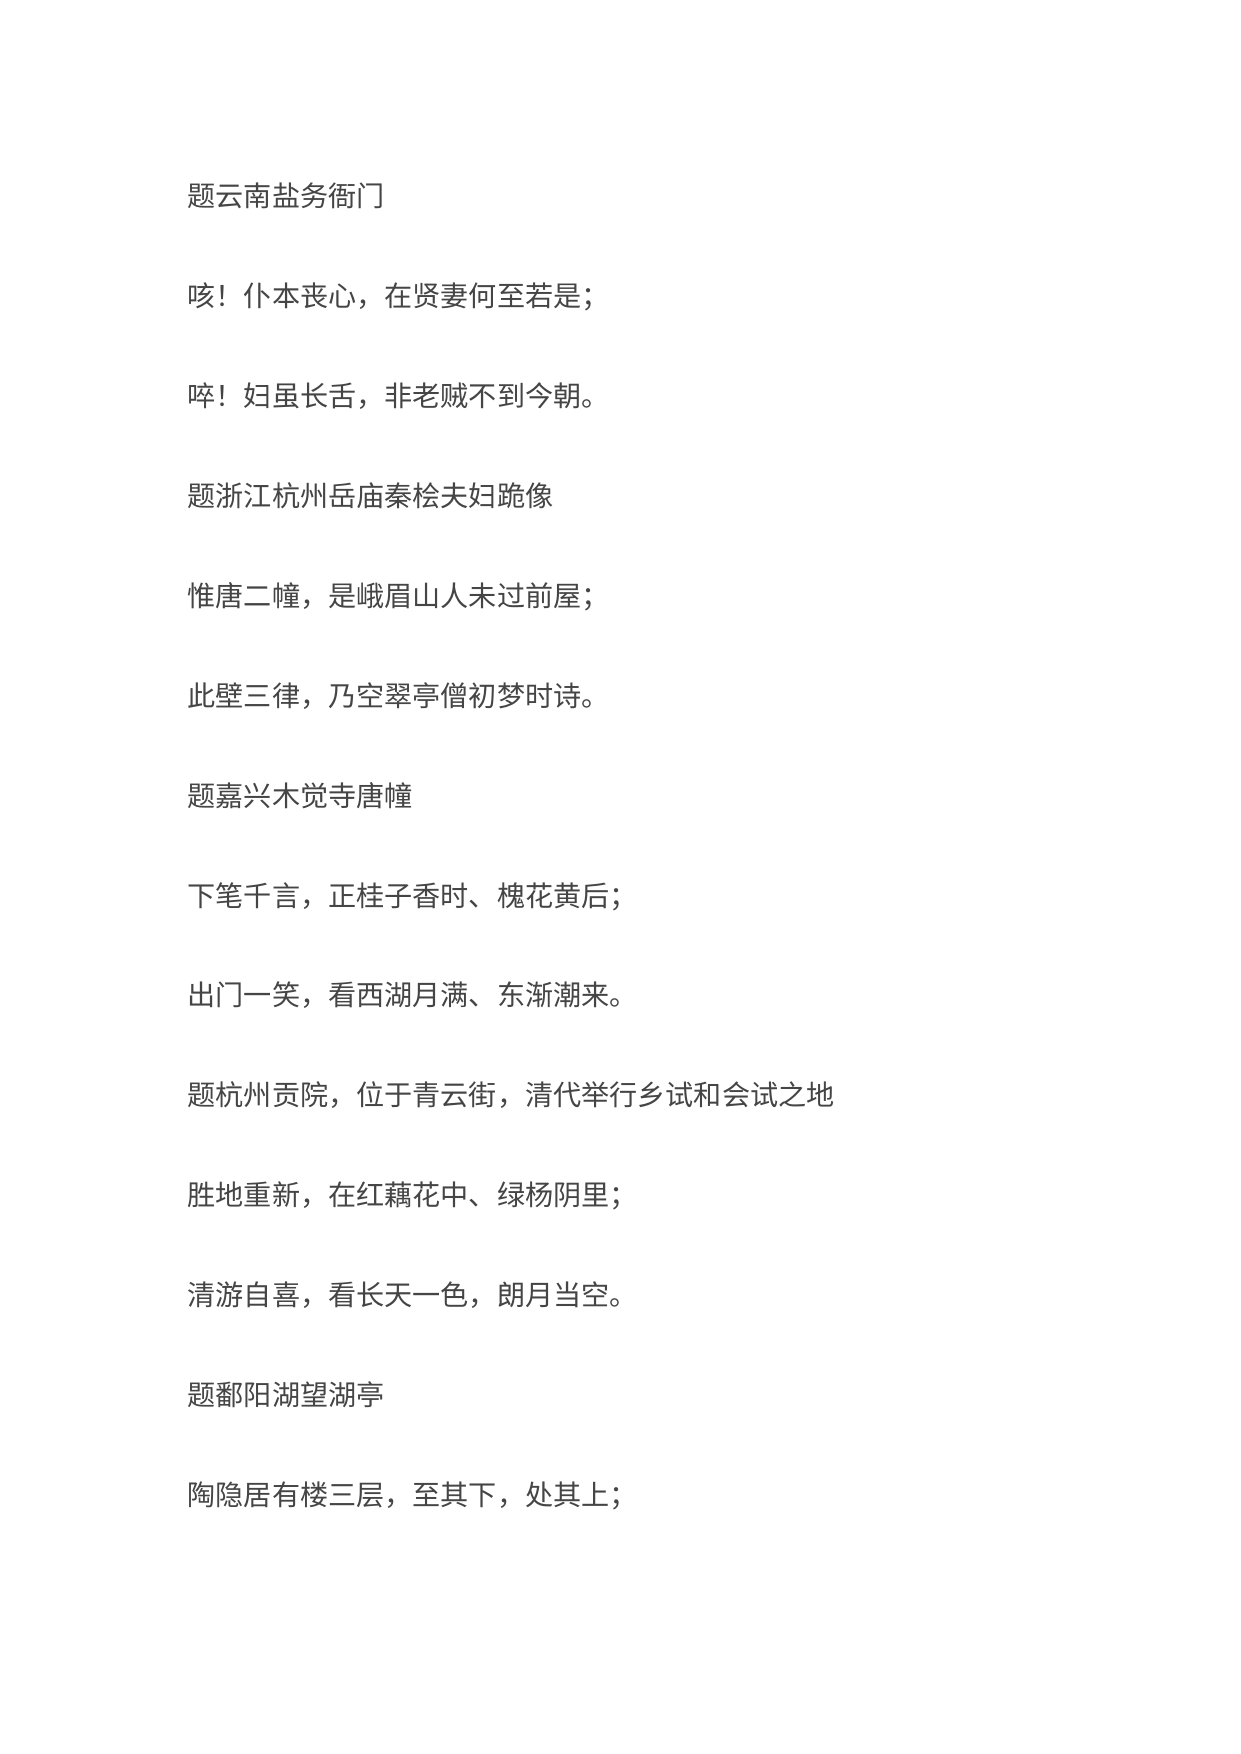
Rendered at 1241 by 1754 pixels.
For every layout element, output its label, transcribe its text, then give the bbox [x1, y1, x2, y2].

text 题杭州贡院，位于青云街，清代举行乡试和会试之地 [187, 1061, 1053, 1126]
text 题云南盐务衙门 [187, 162, 1053, 227]
text 题浙江杭州岳庙秦桧夫妇跪像 [187, 462, 1053, 527]
text 题鄱阳湖望湖亭 [187, 1361, 1053, 1426]
text 下笔千言，正桂子香时、槐花黄后； [187, 861, 1053, 926]
text 咳！仆本丧心，在贤妻何至若是； [187, 262, 1053, 327]
text 题嘉兴木觉寺唐幢 [187, 761, 1053, 826]
text 清游自喜，看长天一色，朗月当空。 [187, 1261, 1053, 1326]
text 惟唐二幢，是峨眉山人未过前屋； [187, 562, 1053, 627]
text 啐！妇虽长舌，非老贼不到今朝。 [187, 362, 1053, 427]
text 此壁三律，乃空翠亭僧初梦时诗。 [187, 661, 1053, 726]
text 出门一笑，看西湖月满、东渐潮来。 [187, 961, 1053, 1026]
text 胜地重新，在红藕花中、绿杨阴里； [187, 1161, 1053, 1226]
text 陶隐居有楼三层，至其下，处其上； [187, 1461, 1053, 1526]
